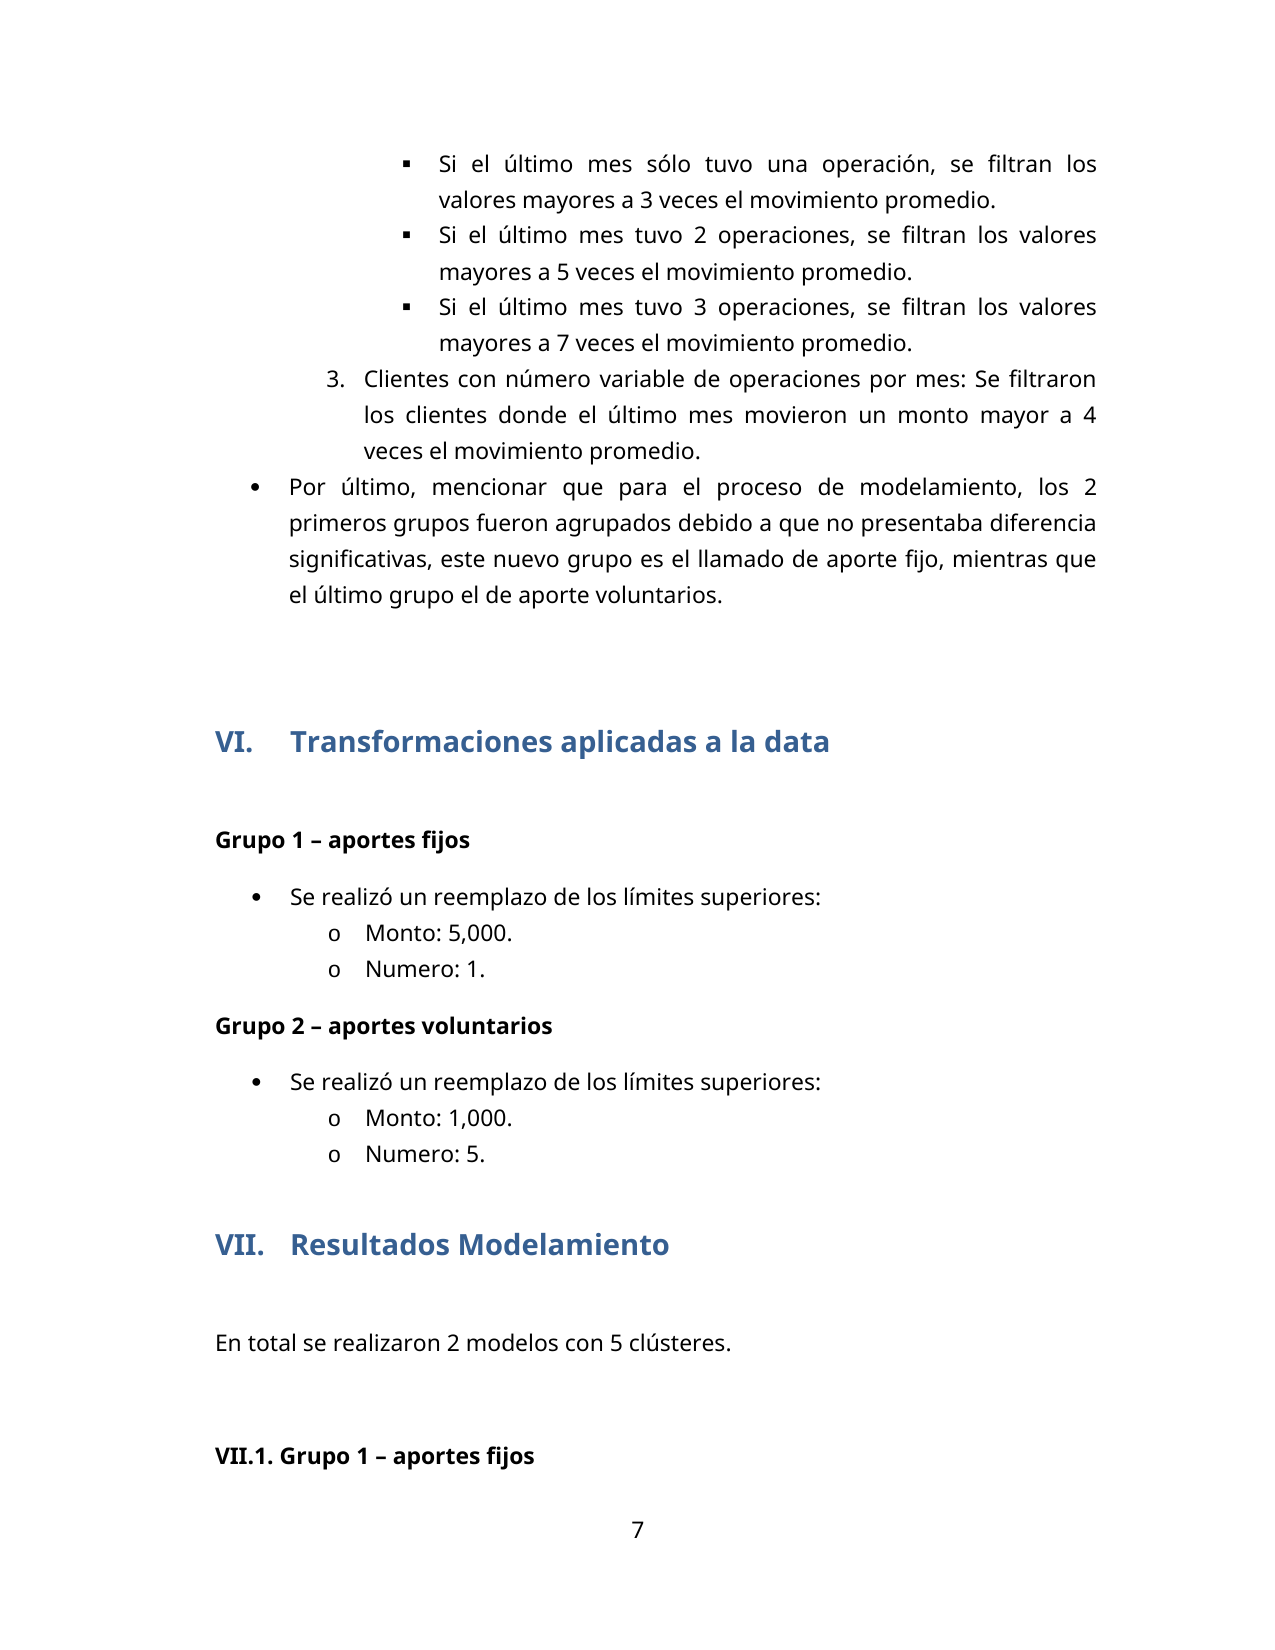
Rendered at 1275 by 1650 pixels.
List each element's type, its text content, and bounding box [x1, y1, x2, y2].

list Numero: 1. [327, 953, 1098, 984]
subtitle Resultados Modelamiento [215, 1224, 1098, 1264]
text En total se realizaron 2 modelos con 5 clústeres. [215, 1327, 1098, 1358]
list Numero: 5. [327, 1138, 1098, 1170]
list Si el último mes tuvo 2 operaciones, se filtran los valores mayores a 5 veces el movimiento promedio. [401, 219, 1098, 287]
list Si el último mes sólo tuvo una operación, se filtran los valores mayores a 3 veces el movimiento promedio. [401, 148, 1098, 215]
list Si el último mes tuvo 3 operaciones, se filtran los valores mayores a 7 veces el movimiento promedio. [401, 291, 1098, 358]
text Grupo 1 – aportes fijos [215, 824, 1098, 855]
subtitle Transformaciones aplicadas a la data [215, 722, 1098, 761]
text VII.1. Grupo 1 – aportes fijos [215, 1440, 1098, 1472]
list Monto: 5,000. [327, 917, 1098, 948]
text Grupo 2 – aportes voluntarios [215, 1009, 1098, 1041]
list Monto: 1,000. [327, 1102, 1098, 1134]
list Se realizó un reemplazo de los límites superiores: [252, 881, 1098, 912]
list Clientes con número variable de operaciones por mes: Se filtraron los clientes donde el último mes movieron un monto mayor a 4 veces el movimiento promedio. [326, 363, 1098, 466]
list Se realizó un reemplazo de los límites superiores: [252, 1066, 1098, 1098]
list Por último, mencionar que para el proceso de modelamiento, los 2 primeros grupos fueron agrupados debido a que no presentaba diferencia significativas, este nuevo grupo es el llamado de aporte fijo, mientras que el último grupo el de aporte voluntarios. [251, 471, 1098, 610]
